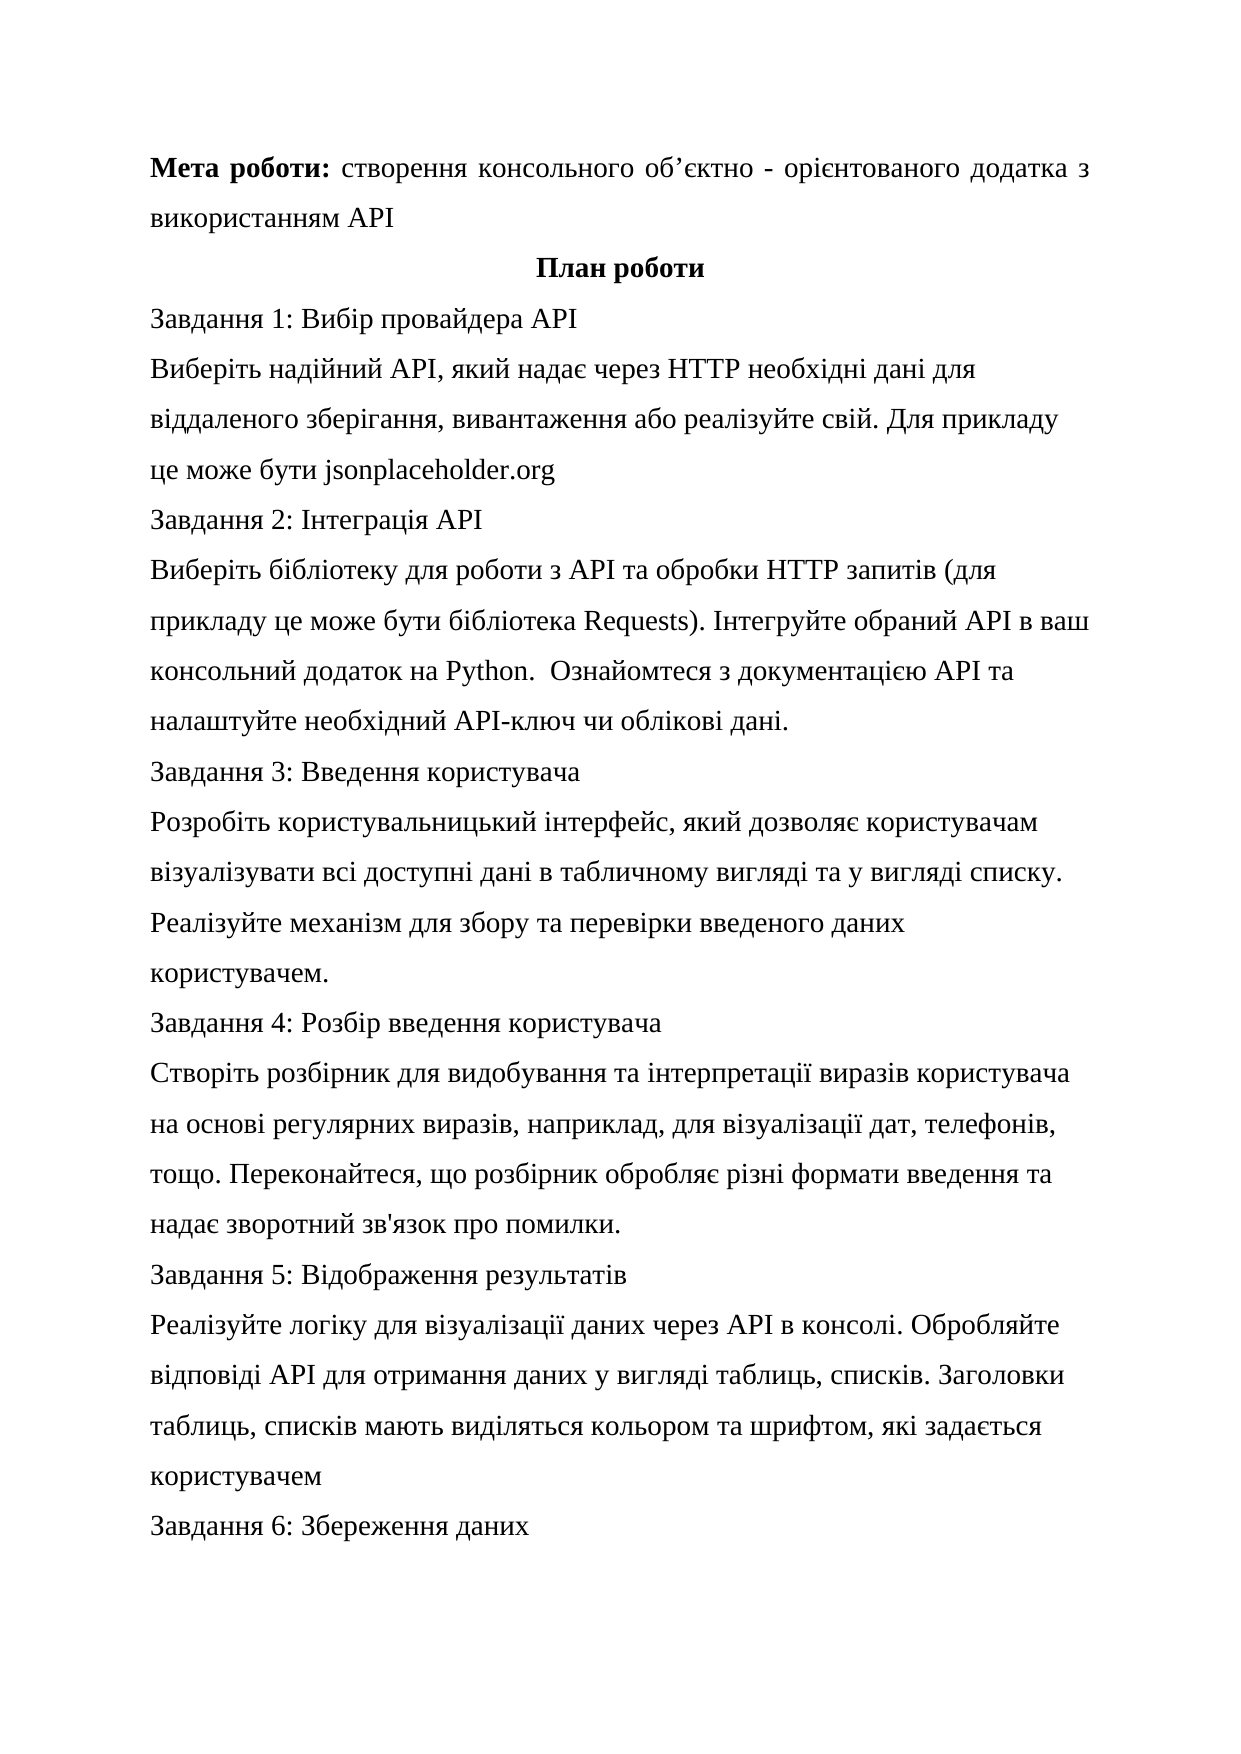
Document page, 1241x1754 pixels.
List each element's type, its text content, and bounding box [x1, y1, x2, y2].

text Виберіть бібліотеку для роботи з API та обробки HTTP запитів (для прикладу це може бути бібліотека Requests). Інтегруйте обраний API в ваш консольний додаток на Python. Ознайомтеся з документацією API та налаштуйте необхідний API-ключ чи облікові дані. [150, 552, 1090, 737]
text Завдання 4: Розбір введення користувача [150, 1005, 1090, 1039]
text Завдання 5: Відображення результатів [150, 1257, 1090, 1290]
text Виберіть надійний API, який надає через HTTP необхідні дані для віддаленого зберігання, вивантаження або реалізуйте свій. Для прикладу це може бути jsonplaceholder.org [150, 351, 1090, 485]
text Мета роботи: створення консольного об’єктно - орієнтованого додатка з використанням API [150, 150, 1090, 234]
text Завдання 3: Введення користувача [150, 754, 1090, 787]
text Завдання 2: Інтеграція API [150, 502, 1090, 536]
text Створіть розбірник для видобування та інтерпретації виразів користувача на основі регулярних виразів, наприклад, для візуалізації дат, телефонів, тощо. Переконайтеся, що розбірник обробляє різні формати введення та надає зворотний зв'язок про помилки. [150, 1056, 1090, 1240]
text Завдання 6: Збереження даних [150, 1508, 1090, 1542]
text Розробіть користувальницький інтерфейс, який дозволяє користувачам візуалізувати всі доступні дані в табличному вигляді та у вигляді списку. Реалізуйте механізм для збору та перевірки введеного даних користувачем. [150, 804, 1090, 988]
text Завдання 1: Вибір провайдера API [150, 301, 1090, 334]
text Реалізуйте логіку для візуалізації даних через API в консолі. Обробляйте відповіді API для отримання даних у вигляді таблиць, списків. Заголовки таблиць, списків мають виділяться кольором та шрифтом, які задається користувачем [150, 1307, 1090, 1492]
text План роботи [150, 251, 1090, 284]
